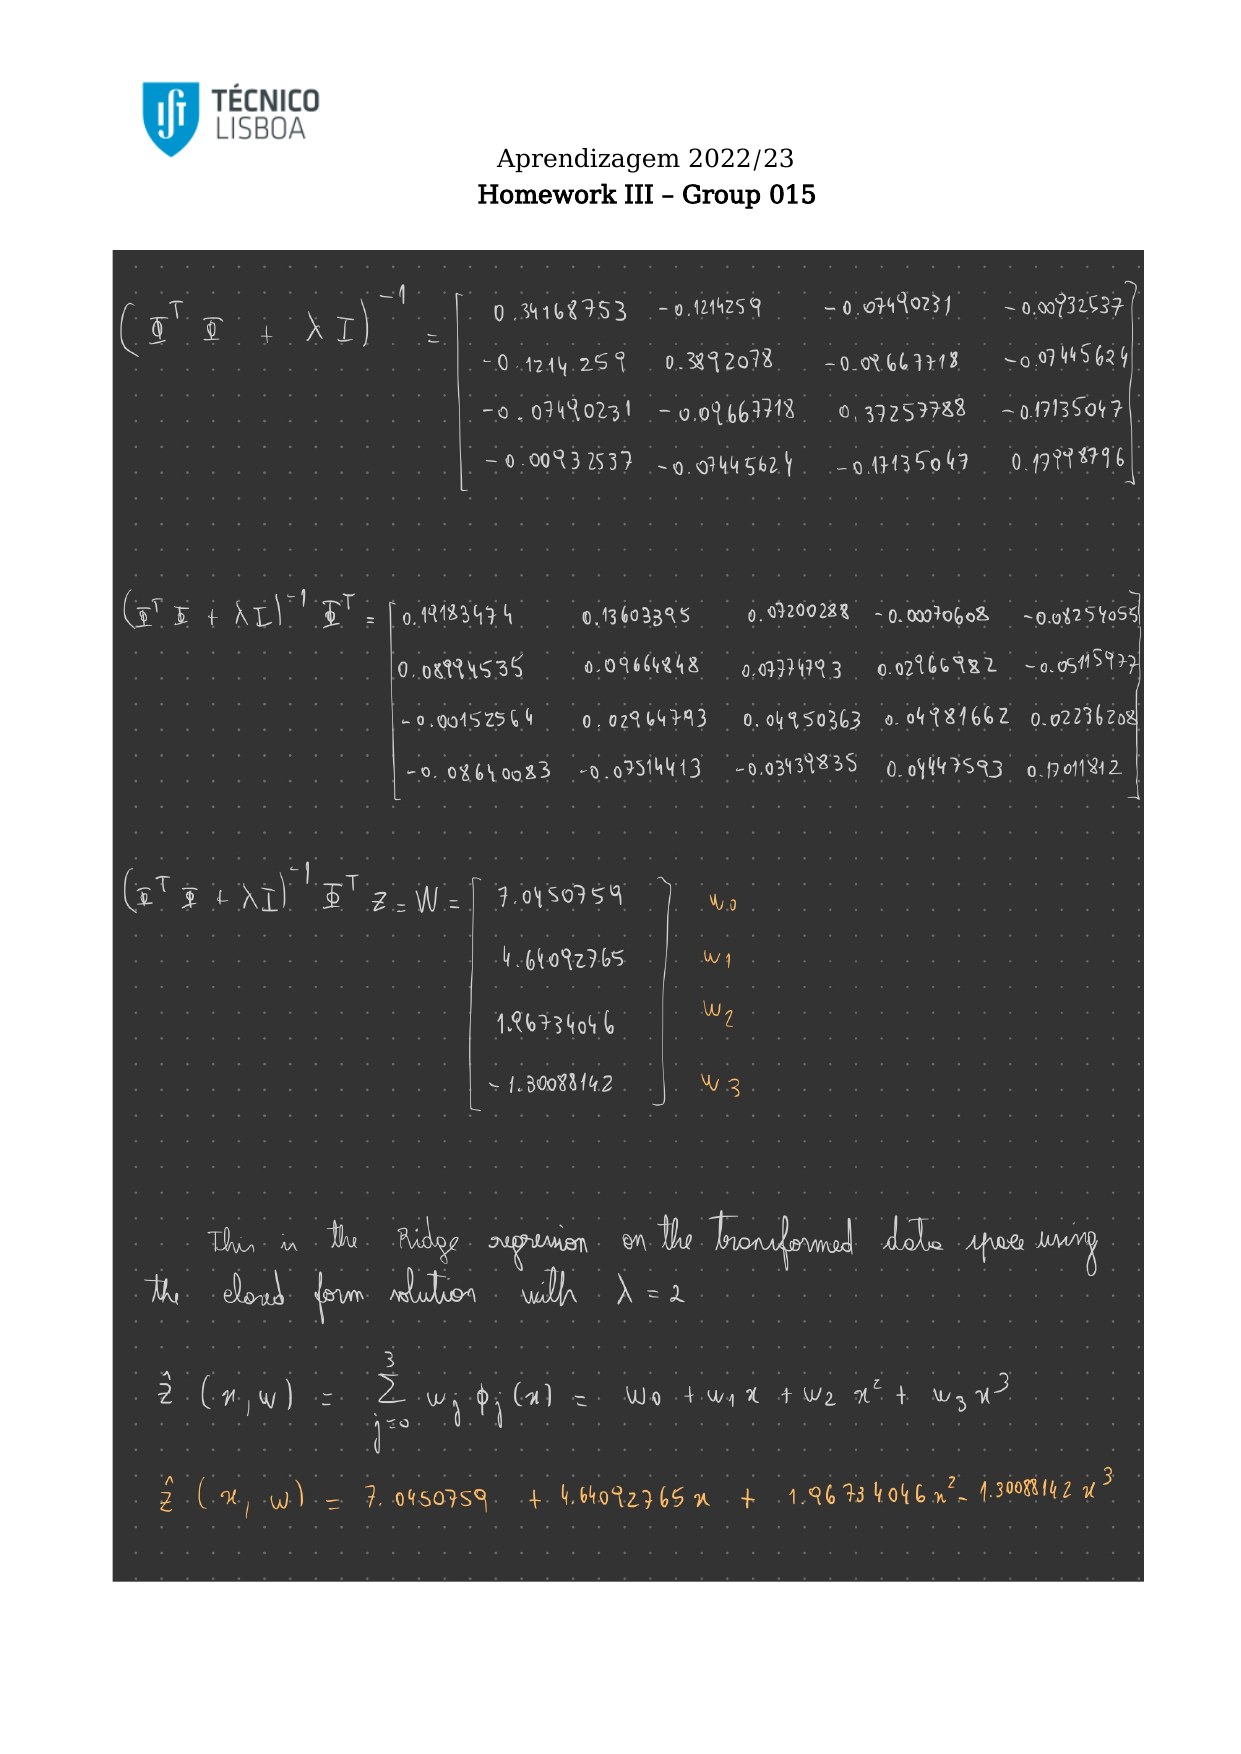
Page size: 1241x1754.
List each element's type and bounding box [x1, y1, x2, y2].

picture [131, 73, 329, 167]
picture [112, 250, 1144, 1582]
